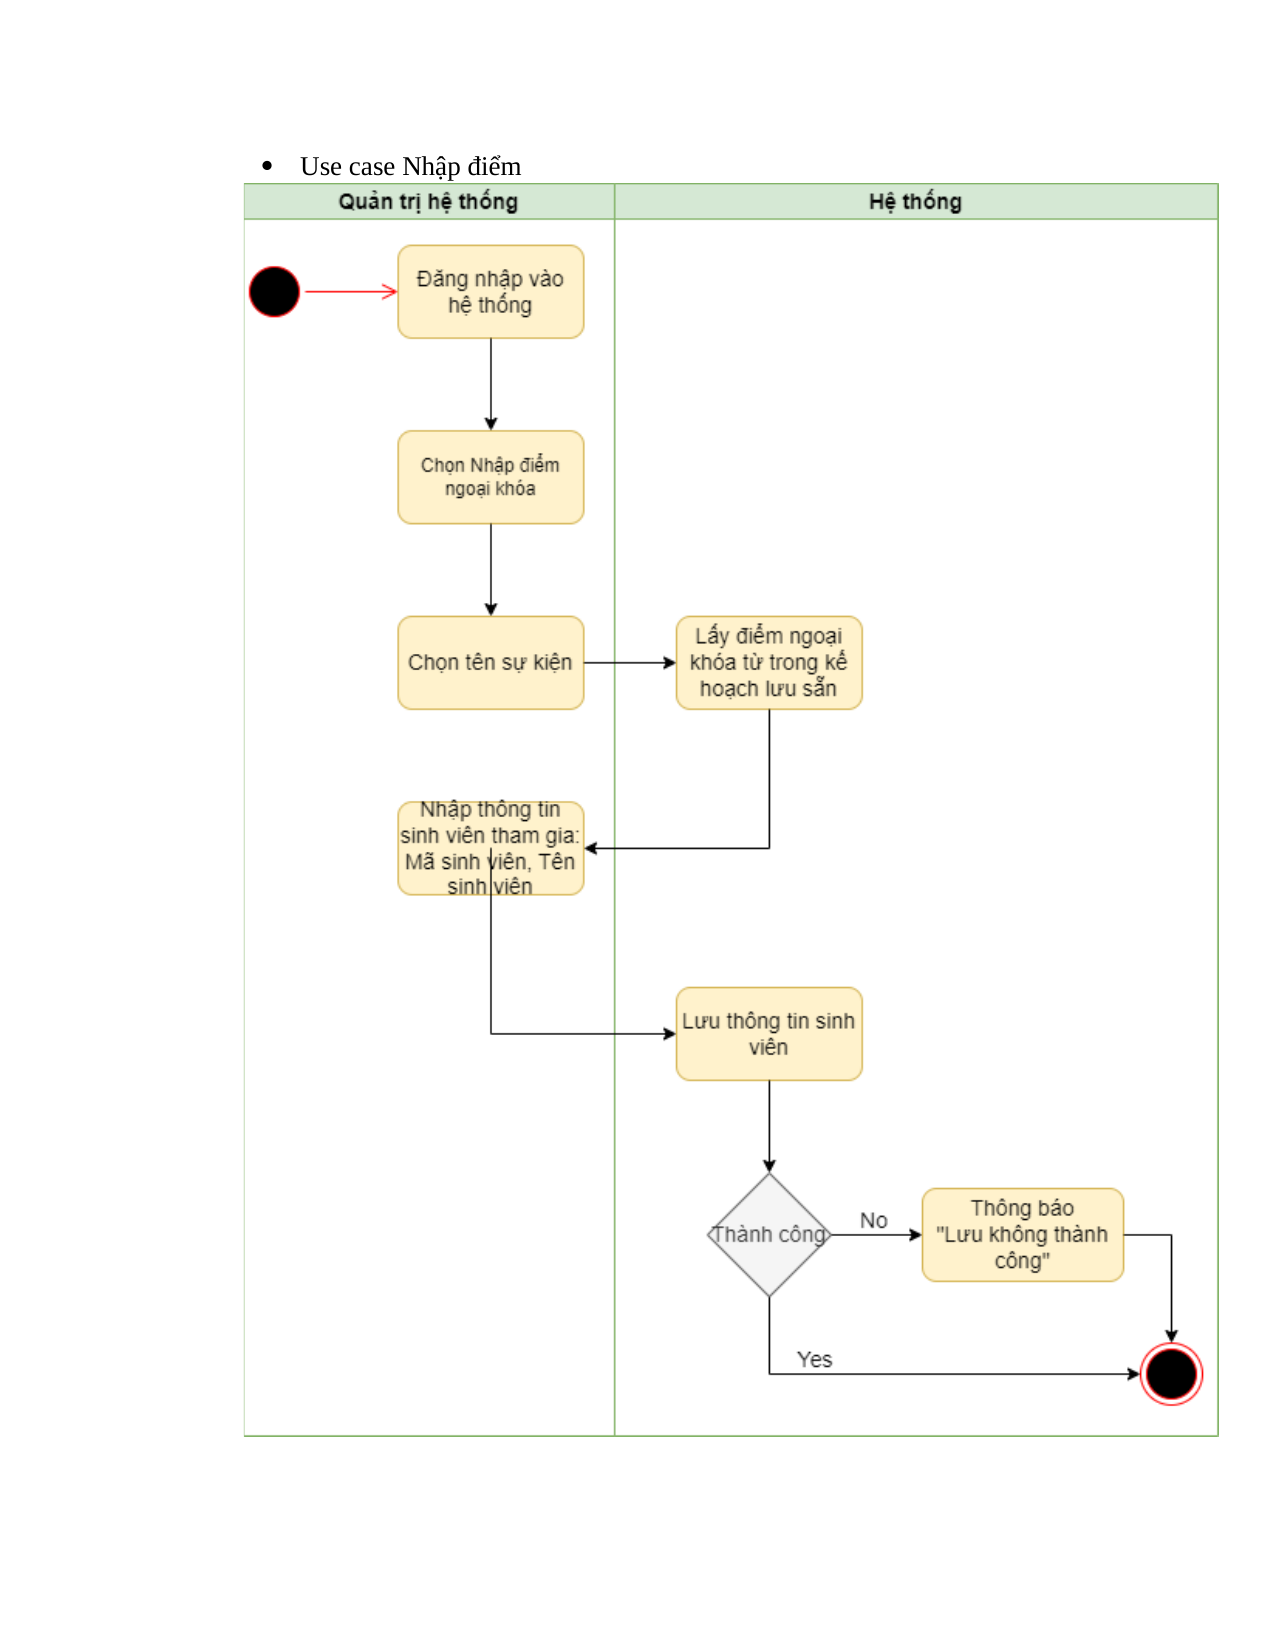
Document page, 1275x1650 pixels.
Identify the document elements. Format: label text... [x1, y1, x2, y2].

picture [243, 183, 1219, 1437]
list Use case Nhập điểm [262, 150, 1125, 181]
